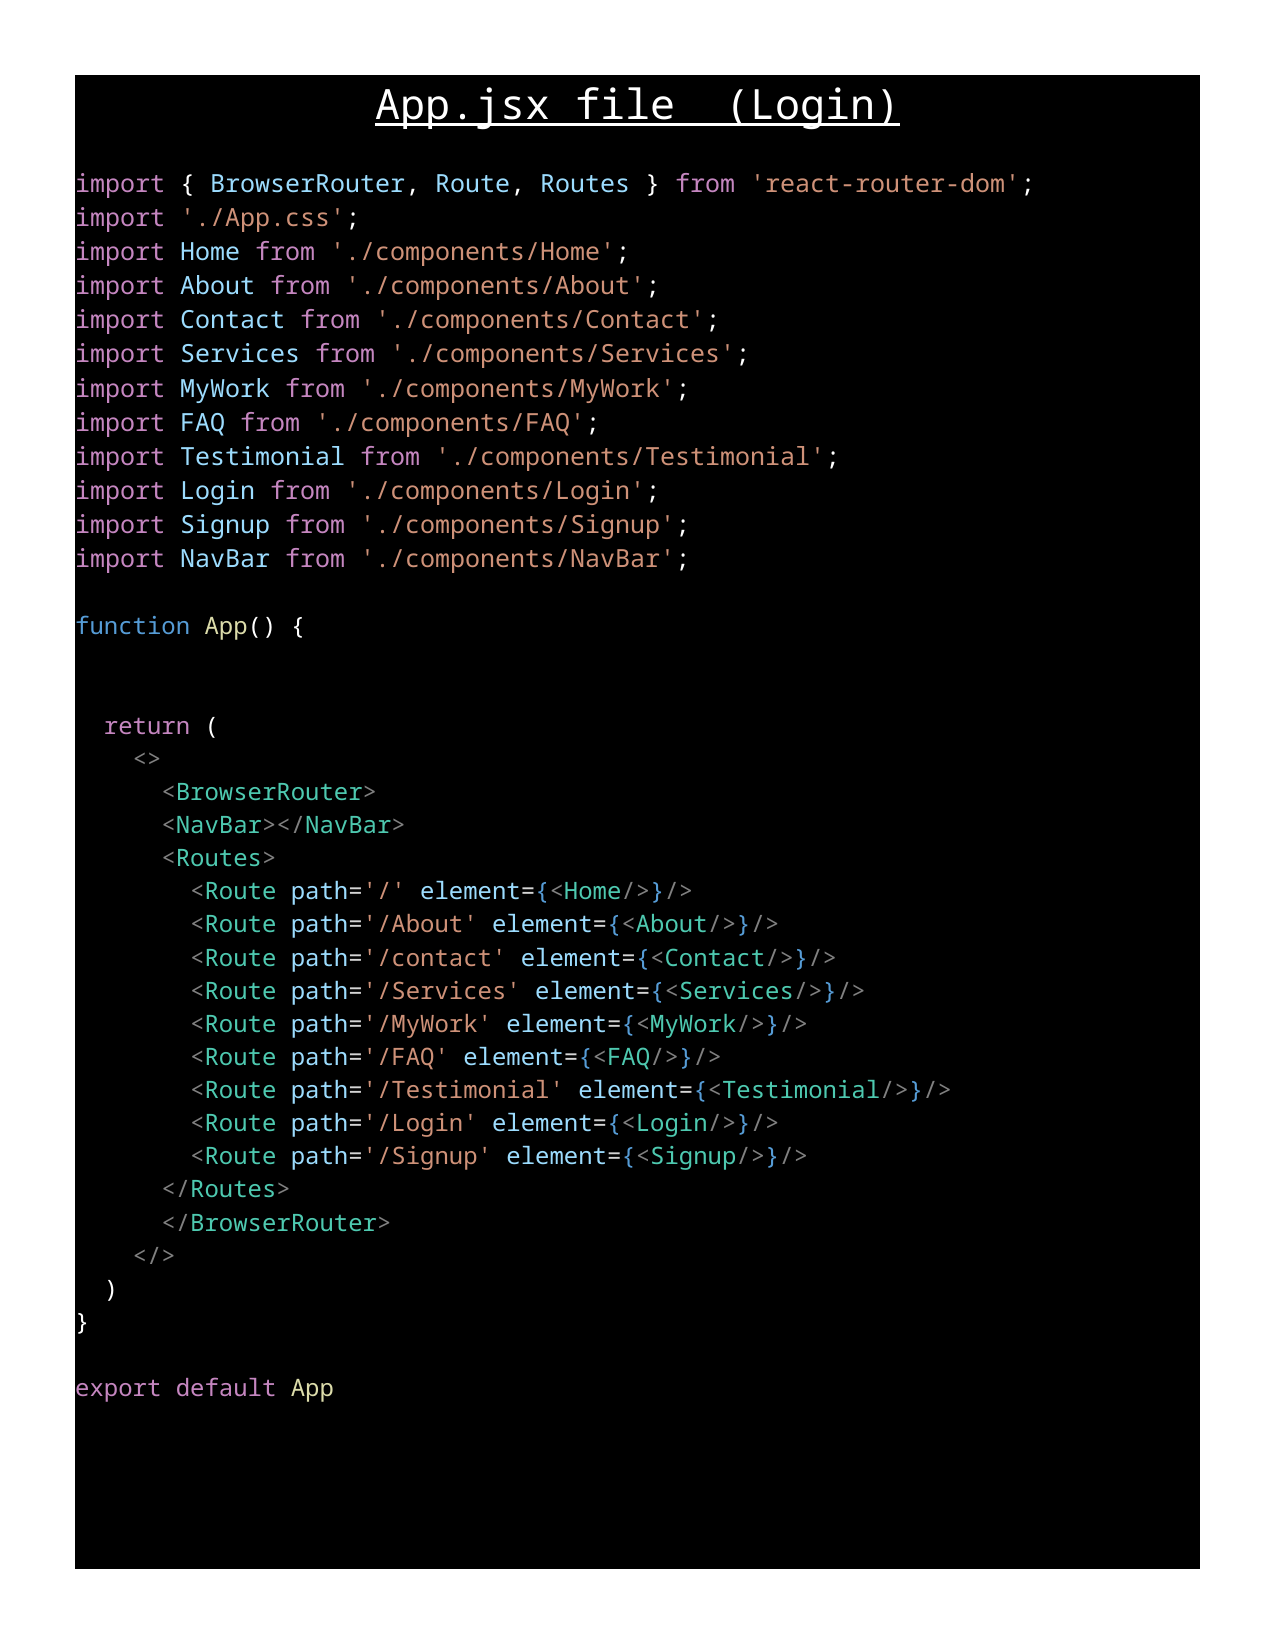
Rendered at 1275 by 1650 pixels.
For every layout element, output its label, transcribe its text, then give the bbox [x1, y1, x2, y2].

text import Contact from './components/Contact'; [75, 302, 1200, 336]
text <Route path='/' element={<Home/>}/> [75, 874, 1200, 907]
text App.jsx file (Login) [75, 75, 1200, 132]
text ) [75, 1271, 1200, 1304]
text <Route path='/FAQ' element={<FAQ/>}/> [75, 1039, 1200, 1072]
text <Route path='/Testimonial' element={<Testimonial/>}/> [75, 1072, 1200, 1106]
text <BrowserRouter> [75, 774, 1200, 807]
text <Route path='/MyWork' element={<MyWork/>}/> [75, 1006, 1200, 1039]
text <NavBar></NavBar> [75, 807, 1200, 841]
text return ( [75, 708, 1200, 741]
text import FAQ from './components/FAQ'; [75, 404, 1200, 438]
text import About from './components/About'; [75, 268, 1200, 302]
text import Login from './components/Login'; [75, 472, 1200, 506]
text import Services from './components/Services'; [75, 336, 1200, 370]
text import MyWork from './components/MyWork'; [75, 370, 1200, 404]
text function App() { [75, 609, 1200, 642]
text import Home from './components/Home'; [75, 234, 1200, 268]
text import NavBar from './components/NavBar'; [75, 541, 1200, 574]
text <Route path='/Login' element={<Login/>}/> [75, 1106, 1200, 1139]
text </> [75, 1238, 1200, 1271]
text </BrowserRouter> [75, 1205, 1200, 1238]
text <Route path='/Signup' element={<Signup/>}/> [75, 1139, 1200, 1172]
text </Routes> [75, 1172, 1200, 1205]
text <Routes> [75, 841, 1200, 874]
text <Route path='/contact' element={<Contact/>}/> [75, 940, 1200, 973]
text export default App [75, 1371, 1200, 1404]
text <Route path='/Services' element={<Services/>}/> [75, 973, 1200, 1006]
text import { BrowserRouter, Route, Routes } from 'react-router-dom'; [75, 166, 1200, 200]
text import Signup from './components/Signup'; [75, 506, 1200, 541]
text } [75, 1304, 1200, 1337]
text <Route path='/About' element={<About/>}/> [75, 907, 1200, 940]
text import Testimonial from './components/Testimonial'; [75, 438, 1200, 472]
text import './App.css'; [75, 200, 1200, 234]
text <> [75, 741, 1200, 774]
